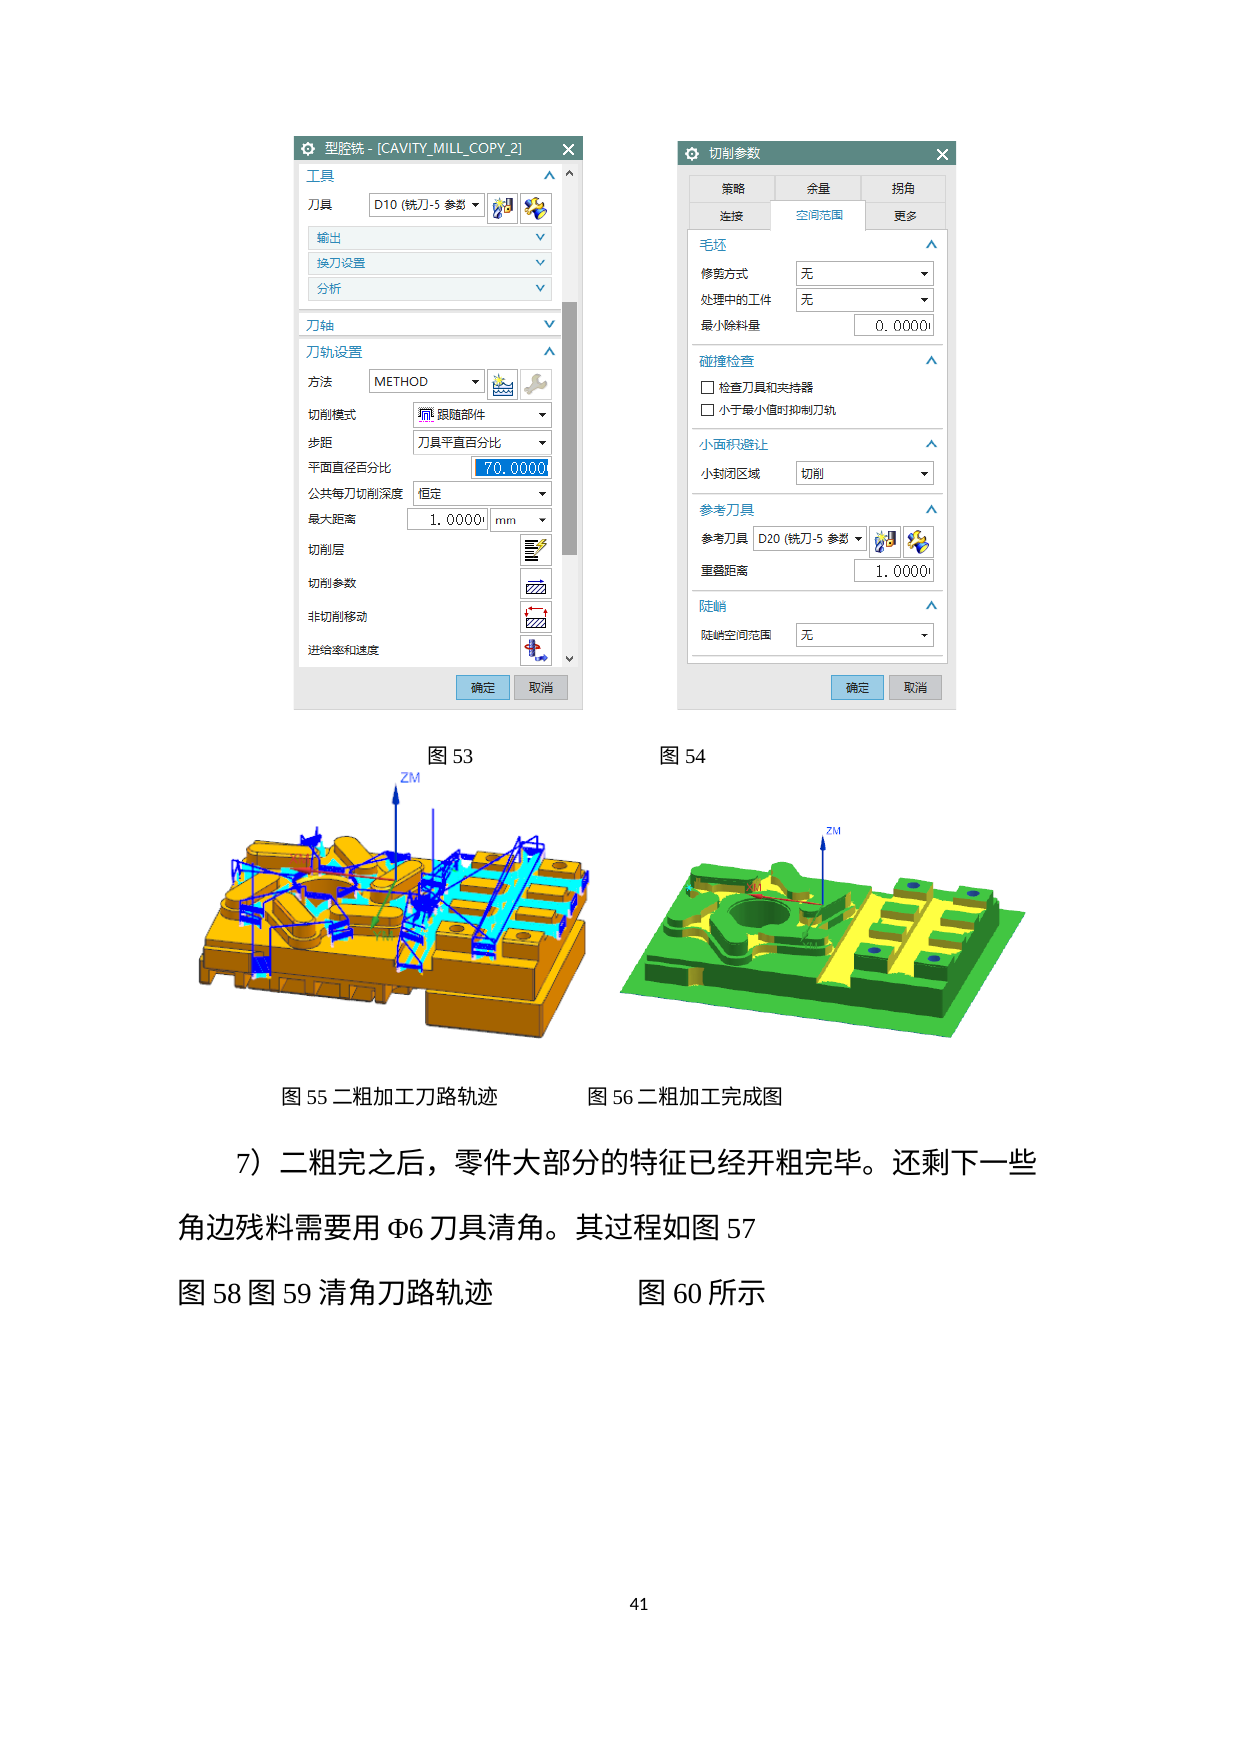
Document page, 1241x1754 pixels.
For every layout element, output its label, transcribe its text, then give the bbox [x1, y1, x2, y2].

text 7）二粗完之后，零件大部分的特征已经开粗完毕。还剩下一些角边残料需要用Φ6刀具清角。其过程如图57-图60所示 [177, 1128, 1063, 1323]
picture [677, 141, 957, 710]
text 图53 图54 [177, 738, 1063, 771]
picture [197, 770, 598, 1041]
text 图55 二粗加工刀路轨迹 图56 二粗加工完成图 [177, 1079, 1063, 1112]
picture [619, 825, 1028, 1041]
picture [293, 136, 583, 710]
